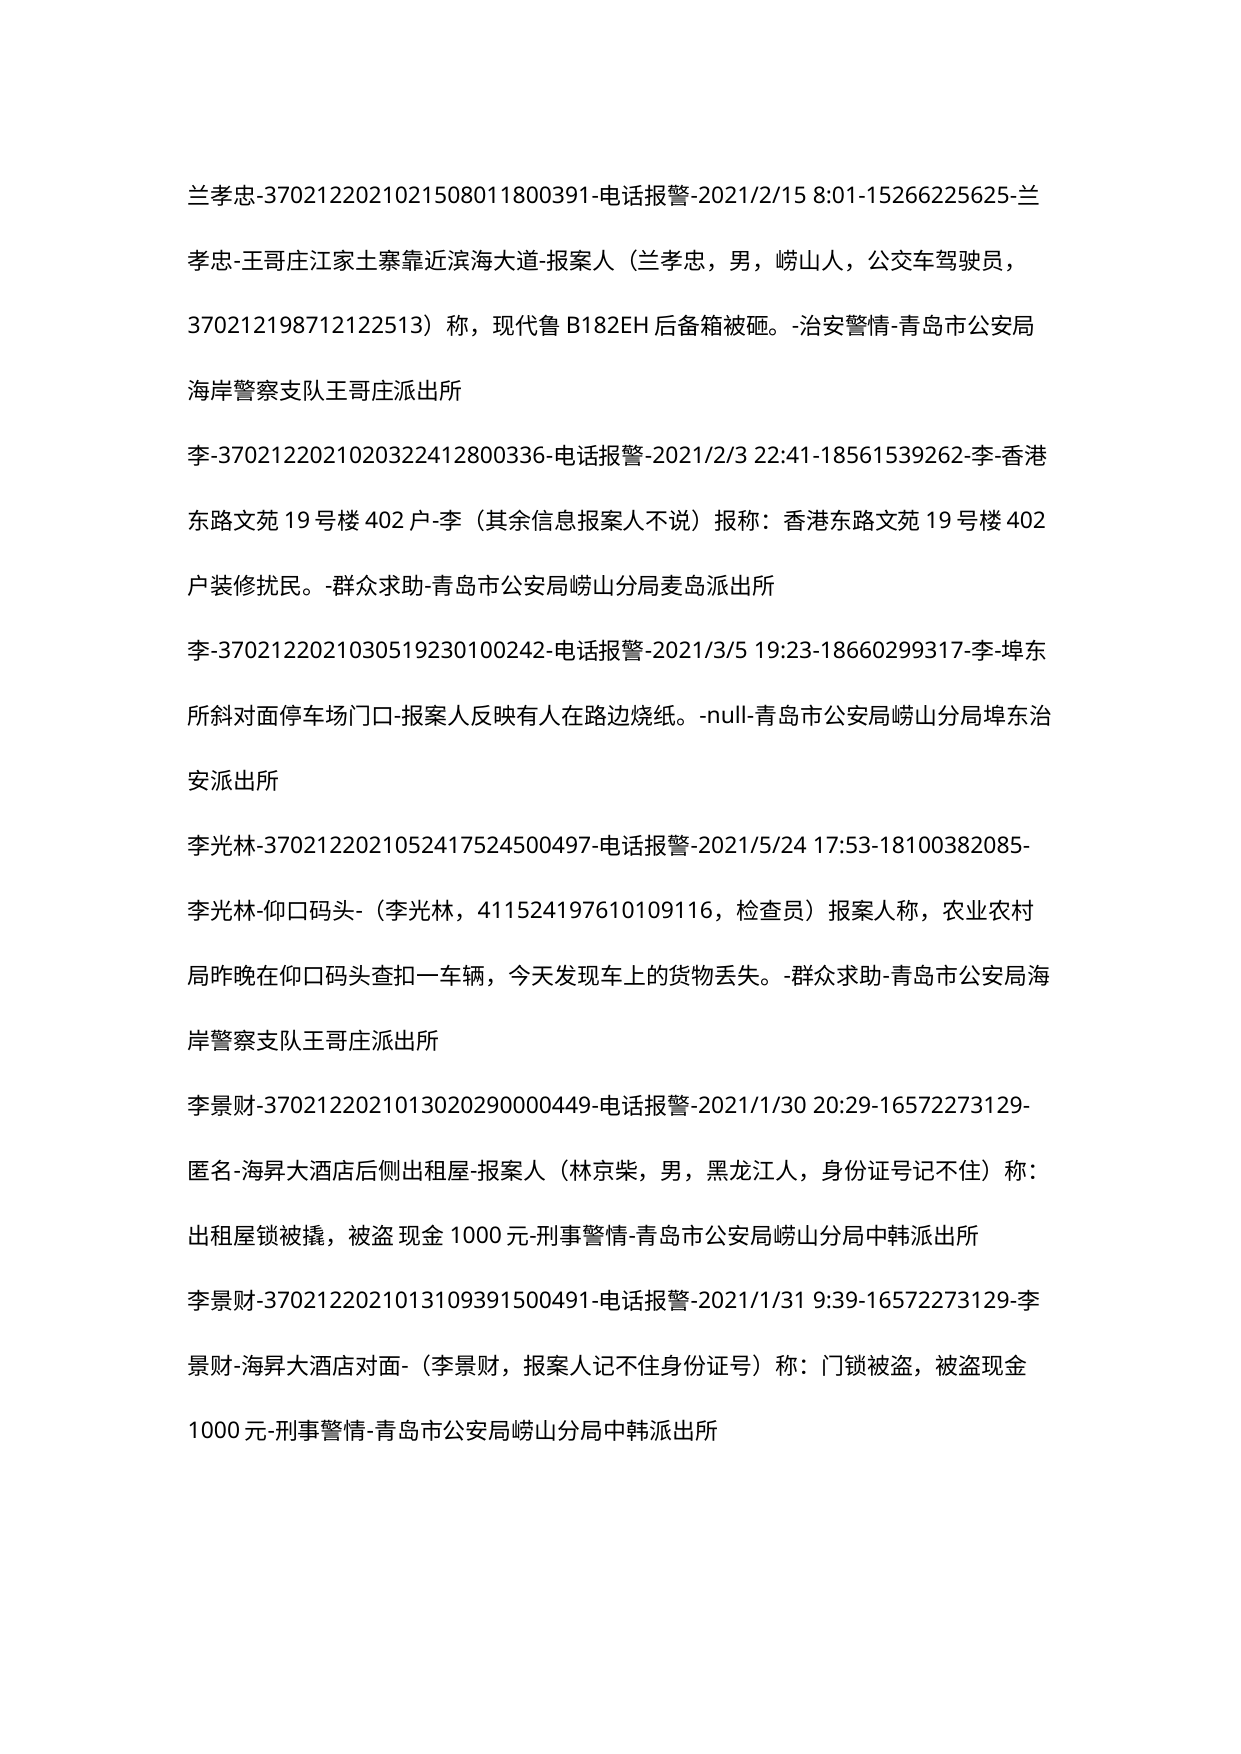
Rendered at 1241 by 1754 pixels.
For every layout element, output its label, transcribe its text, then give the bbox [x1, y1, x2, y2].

text 李光林-3702122021052417524500497-电话报警-2021/5/24 17:53-18100382085-李光林-仰口码头-（李光林，411524197610109116，检查员）报案人称，农业农村局昨晚在仰口码头查扣一车辆，今天发现车上的货物丢失。-群众求助-青岛市公安局海岸警察支队王哥庄派出所 [187, 812, 1053, 1072]
text 李景财-3702122021013109391500491-电话报警-2021/1/31 9:39-16572273129-李景财-海昇大酒店对面-（李景财，报案人记不住身份证号）称：门锁被盗，被盗现金1000元-刑事警情-青岛市公安局崂山分局中韩派出所 [187, 1267, 1053, 1462]
text 兰孝忠-3702122021021508011800391-电话报警-2021/2/15 8:01-15266225625-兰孝忠-王哥庄江家土寨靠近滨海大道-报案人（兰孝忠，男，崂山人，公交车驾驶员，370212198712122513）称，现代鲁B182EH后备箱被砸。-治安警情-青岛市公安局海岸警察支队王哥庄派出所 [187, 162, 1053, 422]
text 李-3702122021030519230100242-电话报警-2021/3/5 19:23-18660299317-李-埠东所斜对面停车场门口-报案人反映有人在路边烧纸。-null-青岛市公安局崂山分局埠东治安派出所 [187, 617, 1053, 812]
text 李-3702122021020322412800336-电话报警-2021/2/3 22:41-18561539262-李-香港东路文苑19号楼402户-李（其余信息报案人不说）报称：香港东路文苑19号楼402户装修扰民。-群众求助-青岛市公安局崂山分局麦岛派出所 [187, 422, 1053, 617]
text 李景财-3702122021013020290000449-电话报警-2021/1/30 20:29-16572273129-匿名-海昇大酒店后侧出租屋-报案人（林京柴，男，黑龙江人，身份证号记不住）称：出租屋锁被撬，被盗 现金1000元-刑事警情-青岛市公安局崂山分局中韩派出所 [187, 1072, 1053, 1267]
